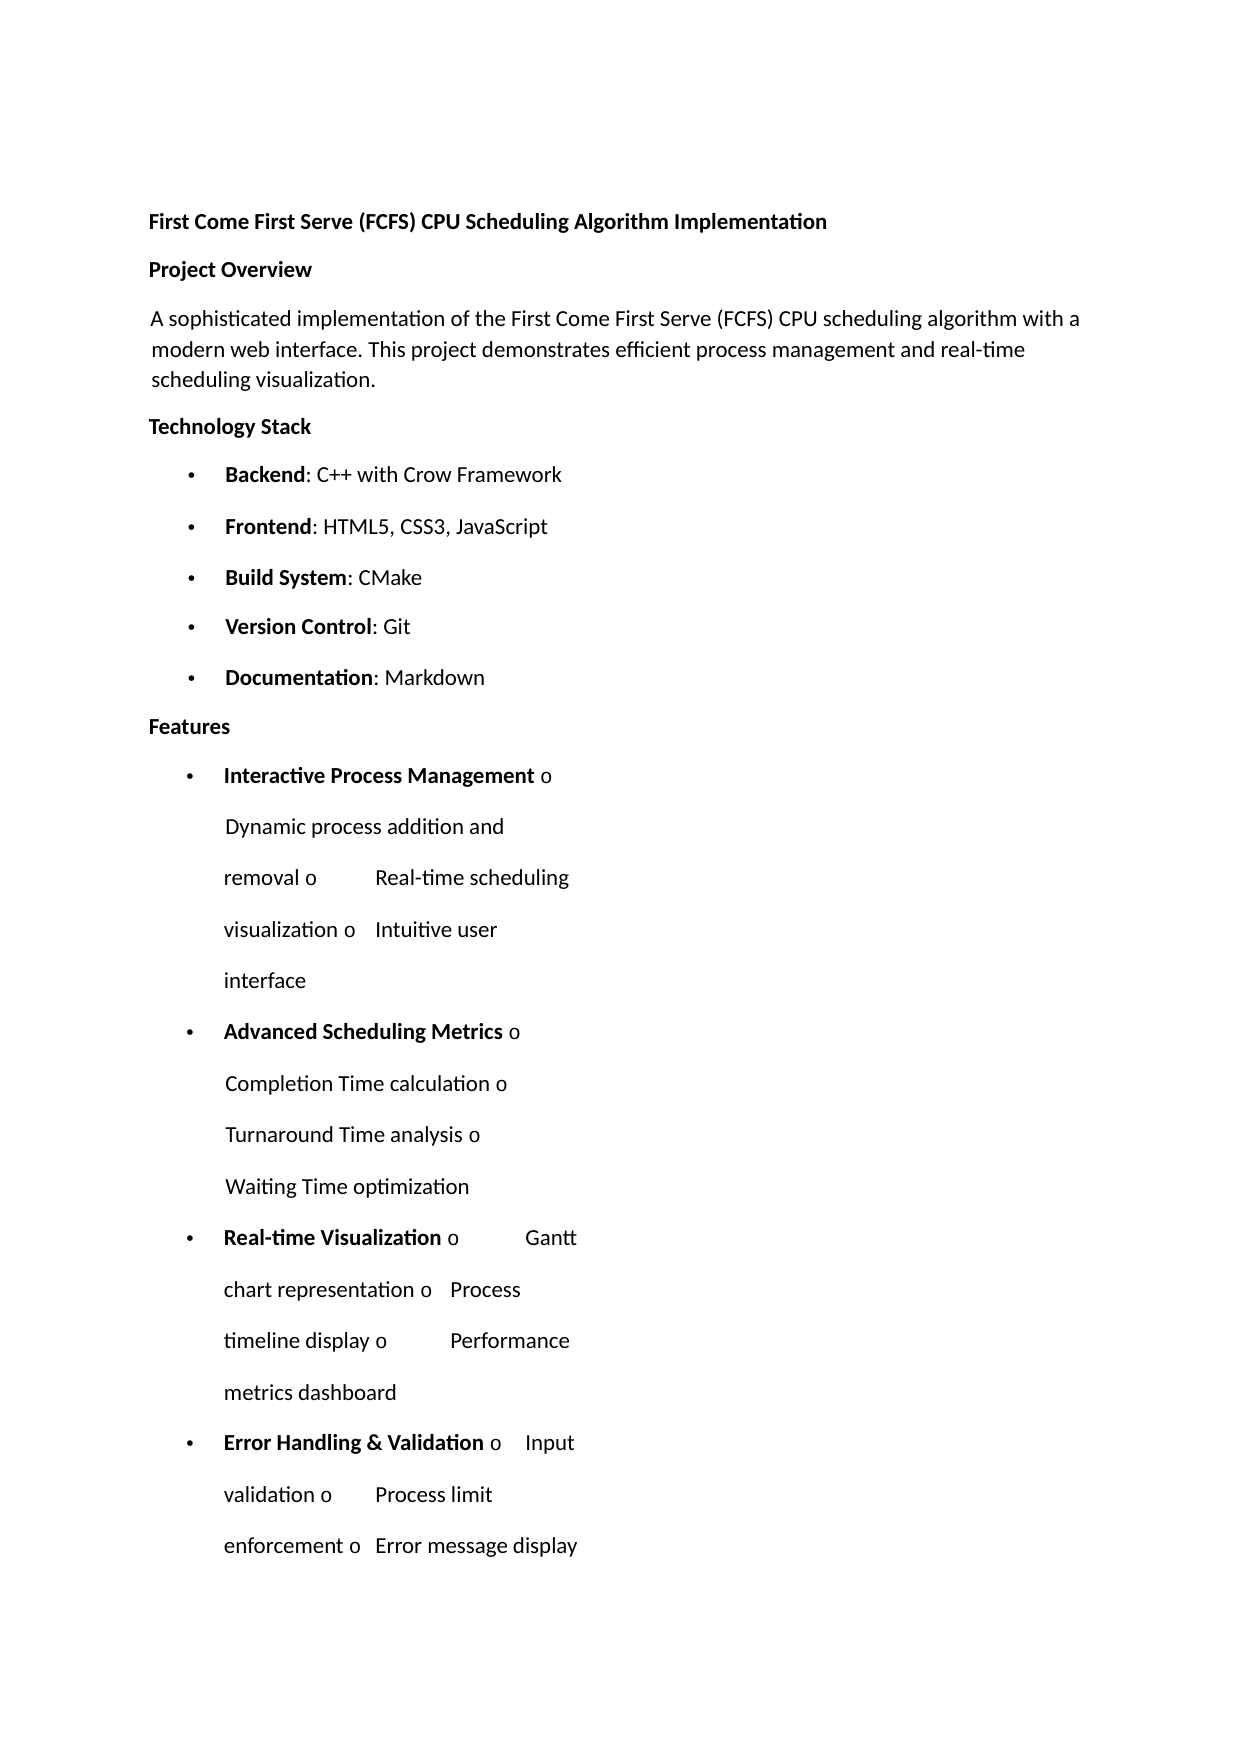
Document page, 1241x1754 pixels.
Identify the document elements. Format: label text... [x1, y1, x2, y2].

list Advanced Scheduling Metrics o Completion Time calculation o Turnaround Time analysis o Waiting Time optimization [186, 1017, 581, 1200]
list Version Control: Git [188, 612, 1097, 640]
list Interactive Process Management o Dynamic process addition and removal o Real-time scheduling visualization o Intuitive user interface [186, 761, 581, 994]
list Real-time Visualization o Gantt chart representation o Process timeline display o Performance metrics dashboard [186, 1223, 581, 1406]
list Frontend: HTML5, CSS3, JavaScript [188, 512, 1097, 540]
text A sophisticated implementation of the First Come First Serve (FCFS) CPU scheduling algorithm with a modern web interface. This project demonstrates efficient process management and real-time scheduling visualization. [150, 304, 1097, 393]
text First Come First Serve (FCFS) CPU Scheduling Algorithm Implementation [148, 207, 1097, 235]
list Error Handling & Validation o Input validation o Process limit enforcement o Error message display [186, 1428, 581, 1560]
subtitle Project Overview [148, 256, 1097, 284]
list Backend: C++ with Crow Framework [188, 461, 1097, 489]
list Documentation: Markdown [188, 663, 1097, 691]
subtitle Technology Stack [148, 412, 1097, 440]
list Build System: CMake [188, 563, 1097, 591]
subtitle Features [148, 712, 1097, 740]
